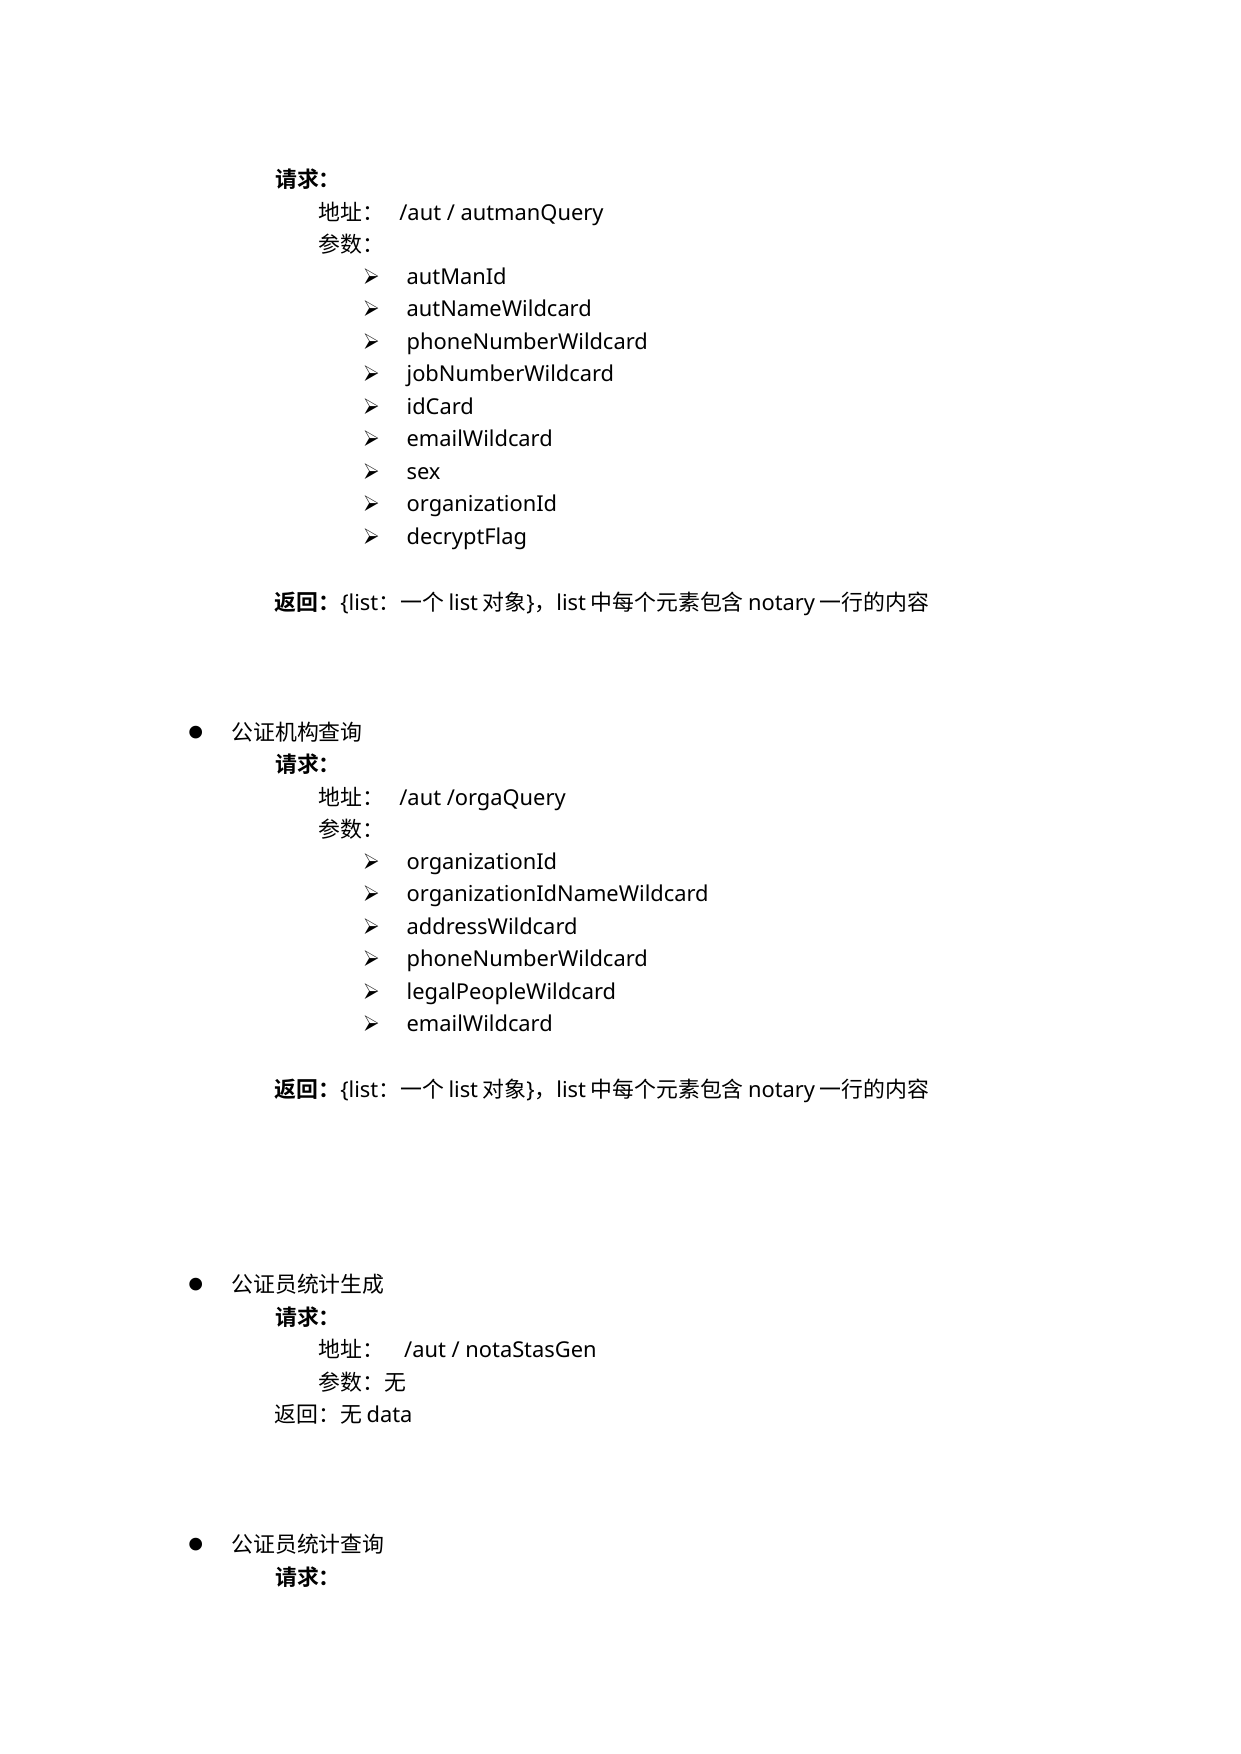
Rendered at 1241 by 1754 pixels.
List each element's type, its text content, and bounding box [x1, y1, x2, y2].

text 参数： [318, 227, 1053, 259]
list decryptFlag [363, 519, 1053, 552]
text 参数： [318, 812, 1053, 844]
list phoneNumberWildcard [363, 324, 1053, 357]
list idCard [363, 389, 1053, 422]
list organizationIdNameWildcard [363, 877, 1053, 909]
text 参数：无 [318, 1364, 1053, 1397]
list 请求： [275, 1299, 1053, 1332]
list 请求： [275, 747, 1053, 779]
list 公证机构查询 [187, 714, 1053, 747]
list 请求： [275, 1559, 1053, 1592]
list addressWildcard [363, 909, 1053, 942]
list 地址： /aut / autmanQuery [318, 194, 1053, 227]
list 公证员统计生成 [187, 1267, 1053, 1299]
list jobNumberWildcard [363, 357, 1053, 389]
list 返回：{list：一个list对象}，list中每个元素包含notary一行的内容 [274, 584, 1053, 617]
list emailWildcard [363, 1007, 1053, 1039]
list 返回：无data [274, 1397, 1053, 1429]
list 请求： [275, 162, 1053, 194]
list 返回：{list：一个list对象}，list中每个元素包含notary一行的内容 [274, 1072, 1053, 1104]
list 公证员统计查询 [187, 1527, 1053, 1559]
list 地址： /aut /orgaQuery [318, 779, 1053, 812]
list organizationId [363, 844, 1053, 877]
list emailWildcard [363, 422, 1053, 454]
list organizationId [363, 487, 1053, 519]
list phoneNumberWildcard [363, 942, 1053, 974]
list legalPeopleWildcard [363, 974, 1053, 1007]
list 地址： /aut / notaStasGen [318, 1332, 1053, 1364]
list autNameWildcard [363, 292, 1053, 324]
list sex [363, 454, 1053, 487]
list autManId [363, 259, 1053, 292]
